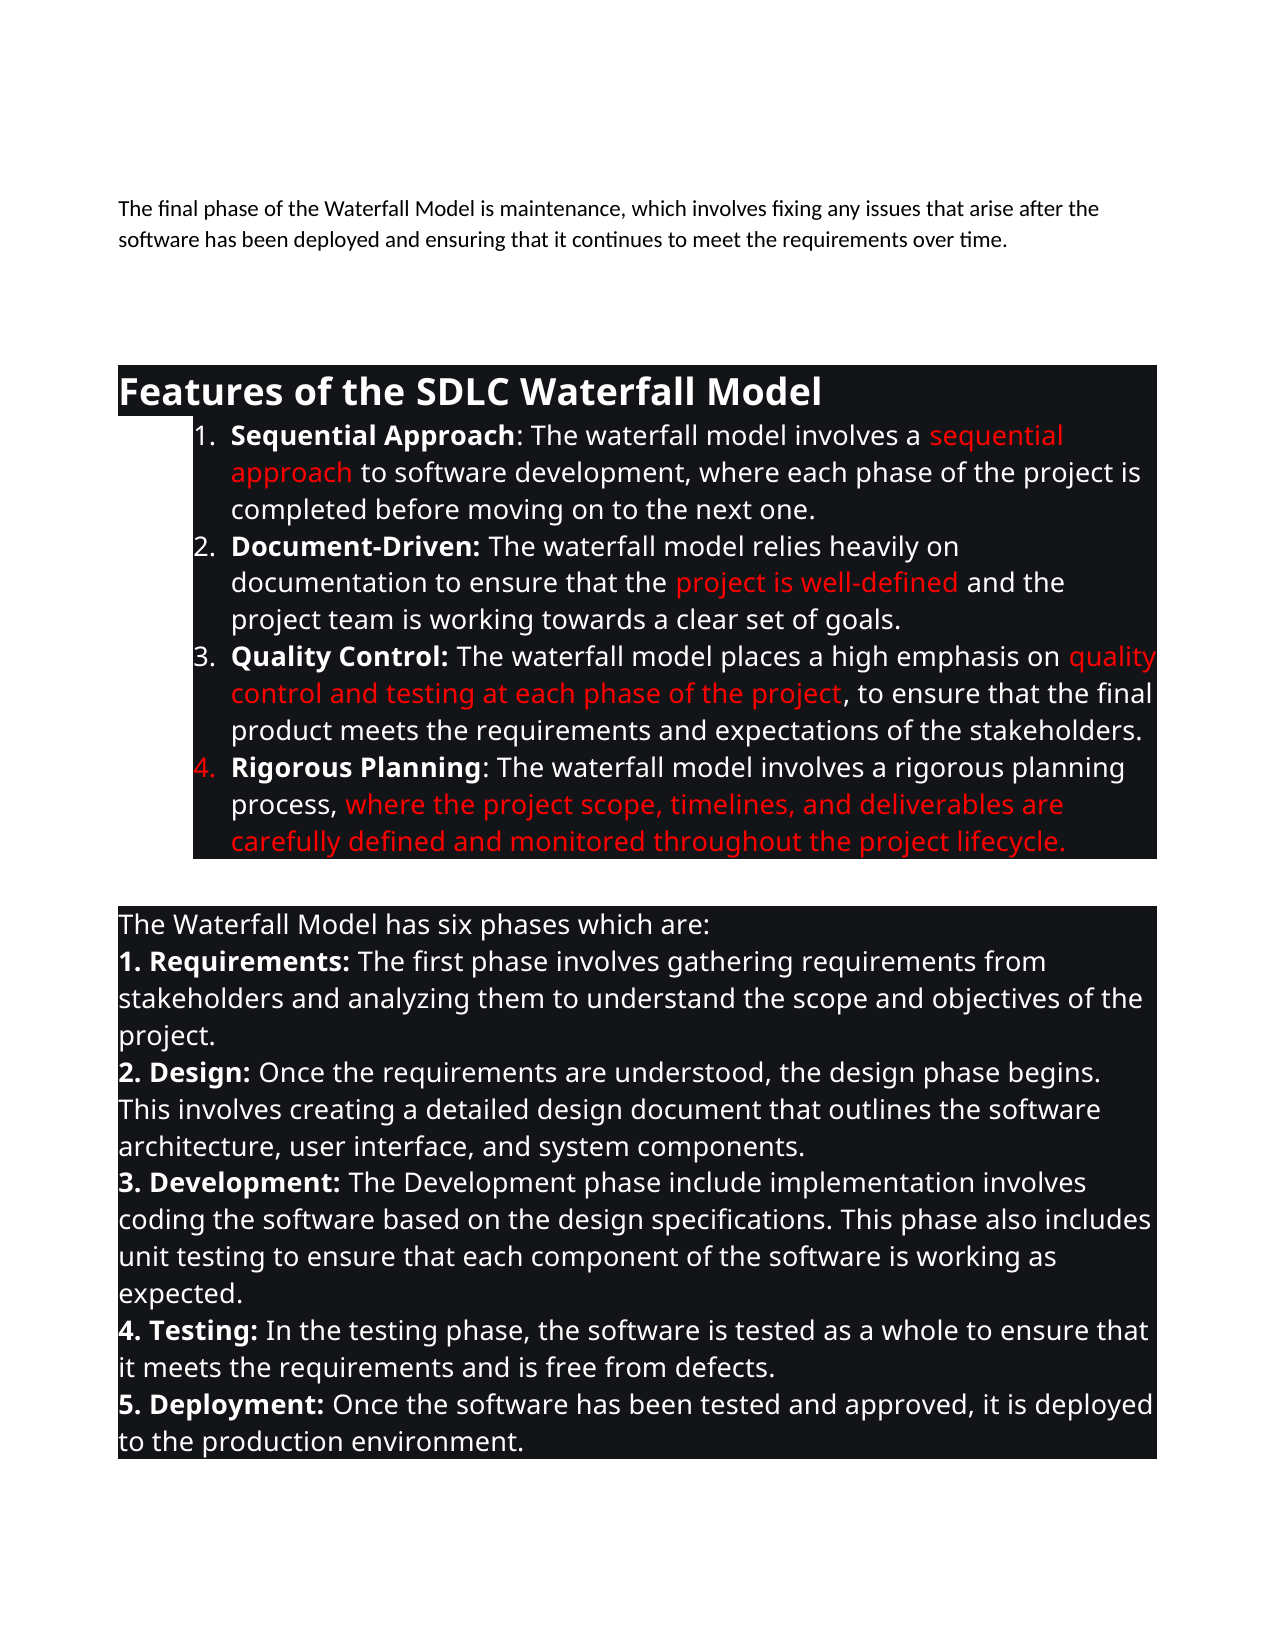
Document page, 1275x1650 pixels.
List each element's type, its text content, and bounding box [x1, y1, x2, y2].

text 2. Design: Once the requirements are understood, the design phase begins. This involves creating a detailed design document that outlines the software architecture, user interface, and system components. [118, 1053, 1157, 1164]
list Rigorous Planning: The waterfall model involves a rigorous planning process, where the project scope, timelines, and deliverables are carefully defined and monitored throughout the project lifecycle. [193, 748, 1157, 859]
list Sequential Approach: The waterfall model involves a sequential approach to software development, where each phase of the project is completed before moving on to the next one. [193, 416, 1157, 527]
text 4. Testing: In the testing phase, the software is tested as a whole to ensure that it meets the requirements and is free from defects. [118, 1311, 1157, 1385]
text Features of the SDLC Waterfall Model [118, 365, 1157, 416]
text 3. Development: The Development phase include implementation involves coding the software based on the design specifications. This phase also includes unit testing to ensure that each component of the software is working as expected. [118, 1164, 1157, 1311]
text 5. Deployment: Once the software has been tested and approved, it is deployed to the production environment. [118, 1385, 1157, 1459]
list Quality Control: The waterfall model places a high emphasis on quality control and testing at each phase of the project, to ensure that the final product meets the requirements and expectations of the stakeholders. [193, 638, 1157, 748]
text 1. Requirements: The first phase involves gathering requirements from stakeholders and analyzing them to understand the scope and objectives of the project. [118, 943, 1157, 1053]
list Document-Driven: The waterfall model relies heavily on documentation to ensure that the project is well-defined and the project team is working towards a clear set of goals. [193, 527, 1157, 638]
text The final phase of the Waterfall Model is maintenance, which involves fixing any issues that arise after the software has been deployed and ensuring that it continues to meet the requirements over time. [118, 194, 1157, 253]
text The Waterfall Model has six phases which are: [118, 906, 1157, 943]
